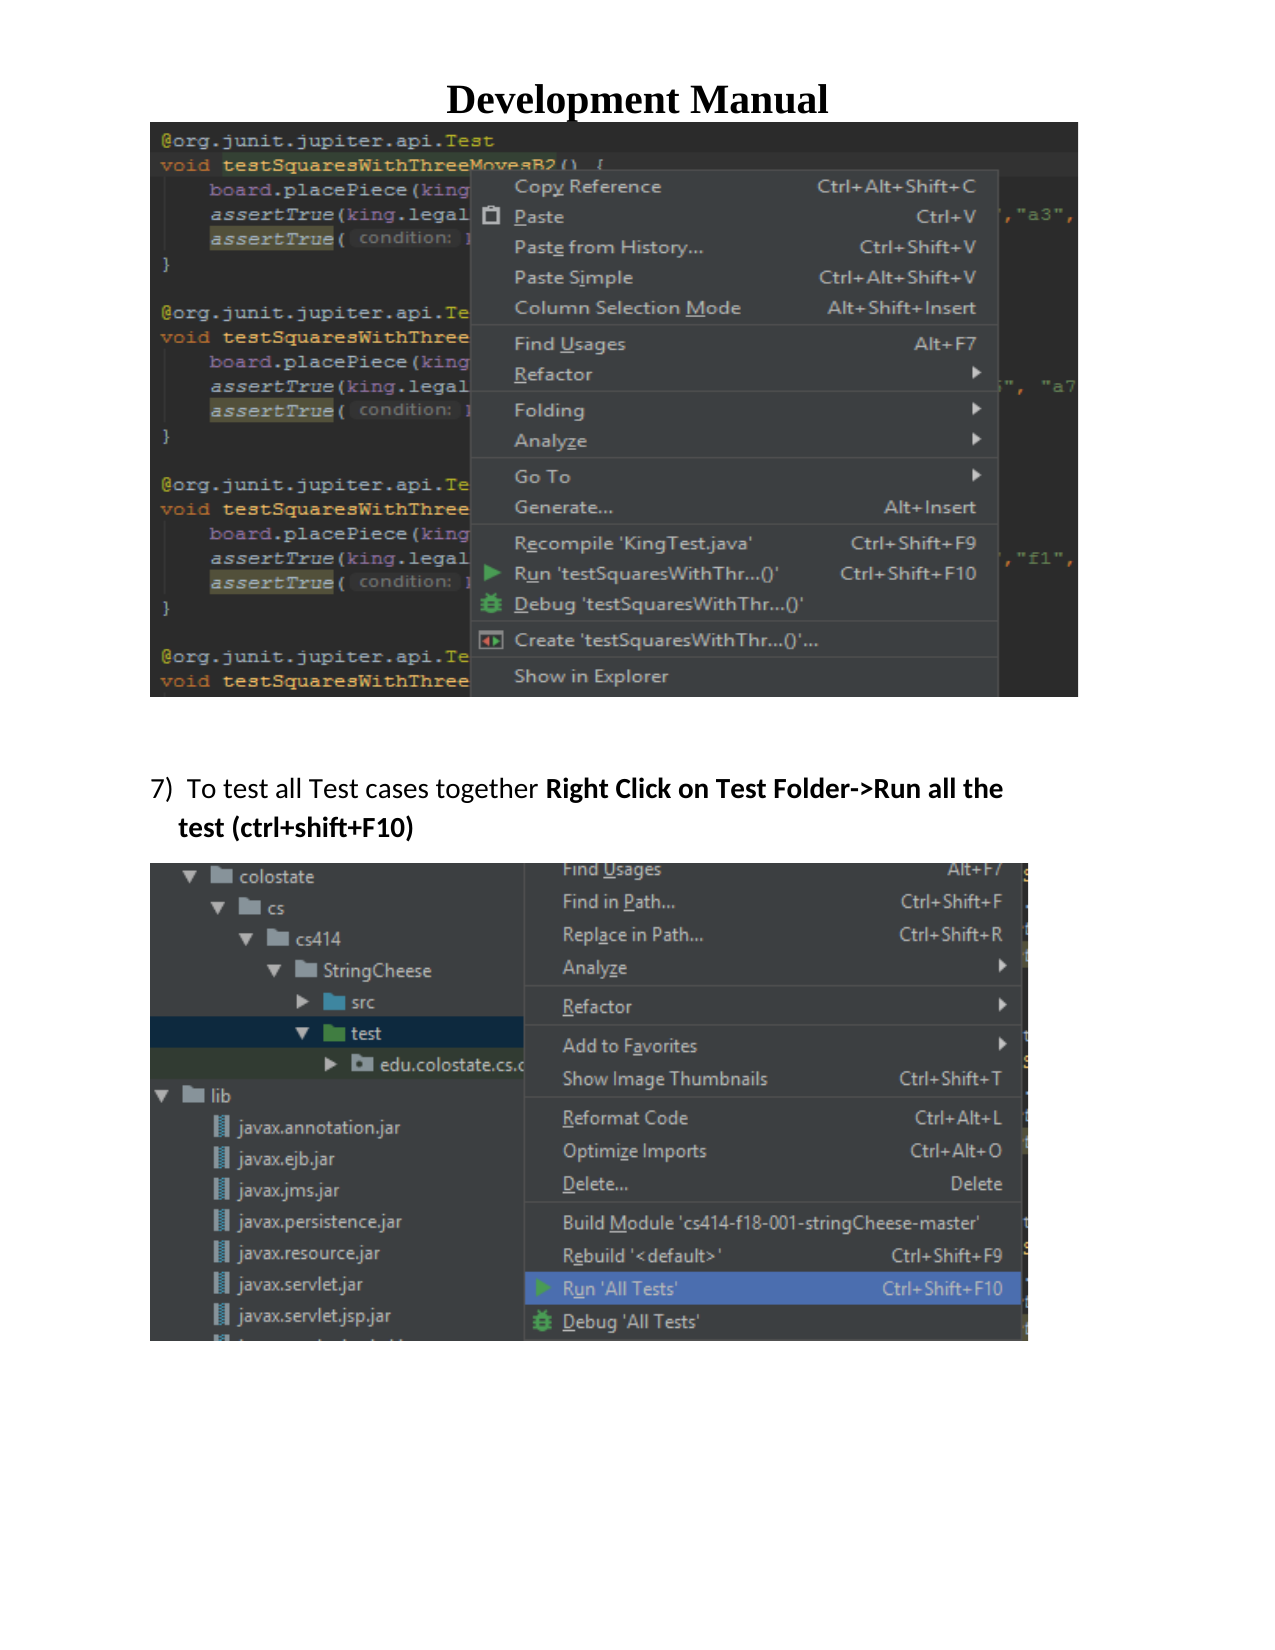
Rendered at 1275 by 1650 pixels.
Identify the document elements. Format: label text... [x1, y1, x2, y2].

picture [150, 122, 1079, 697]
text 7) To test all Test cases together Right Click on Test Folder->Run all the test (ctrl+shift+F10) [150, 770, 1050, 844]
picture [150, 863, 1029, 1341]
